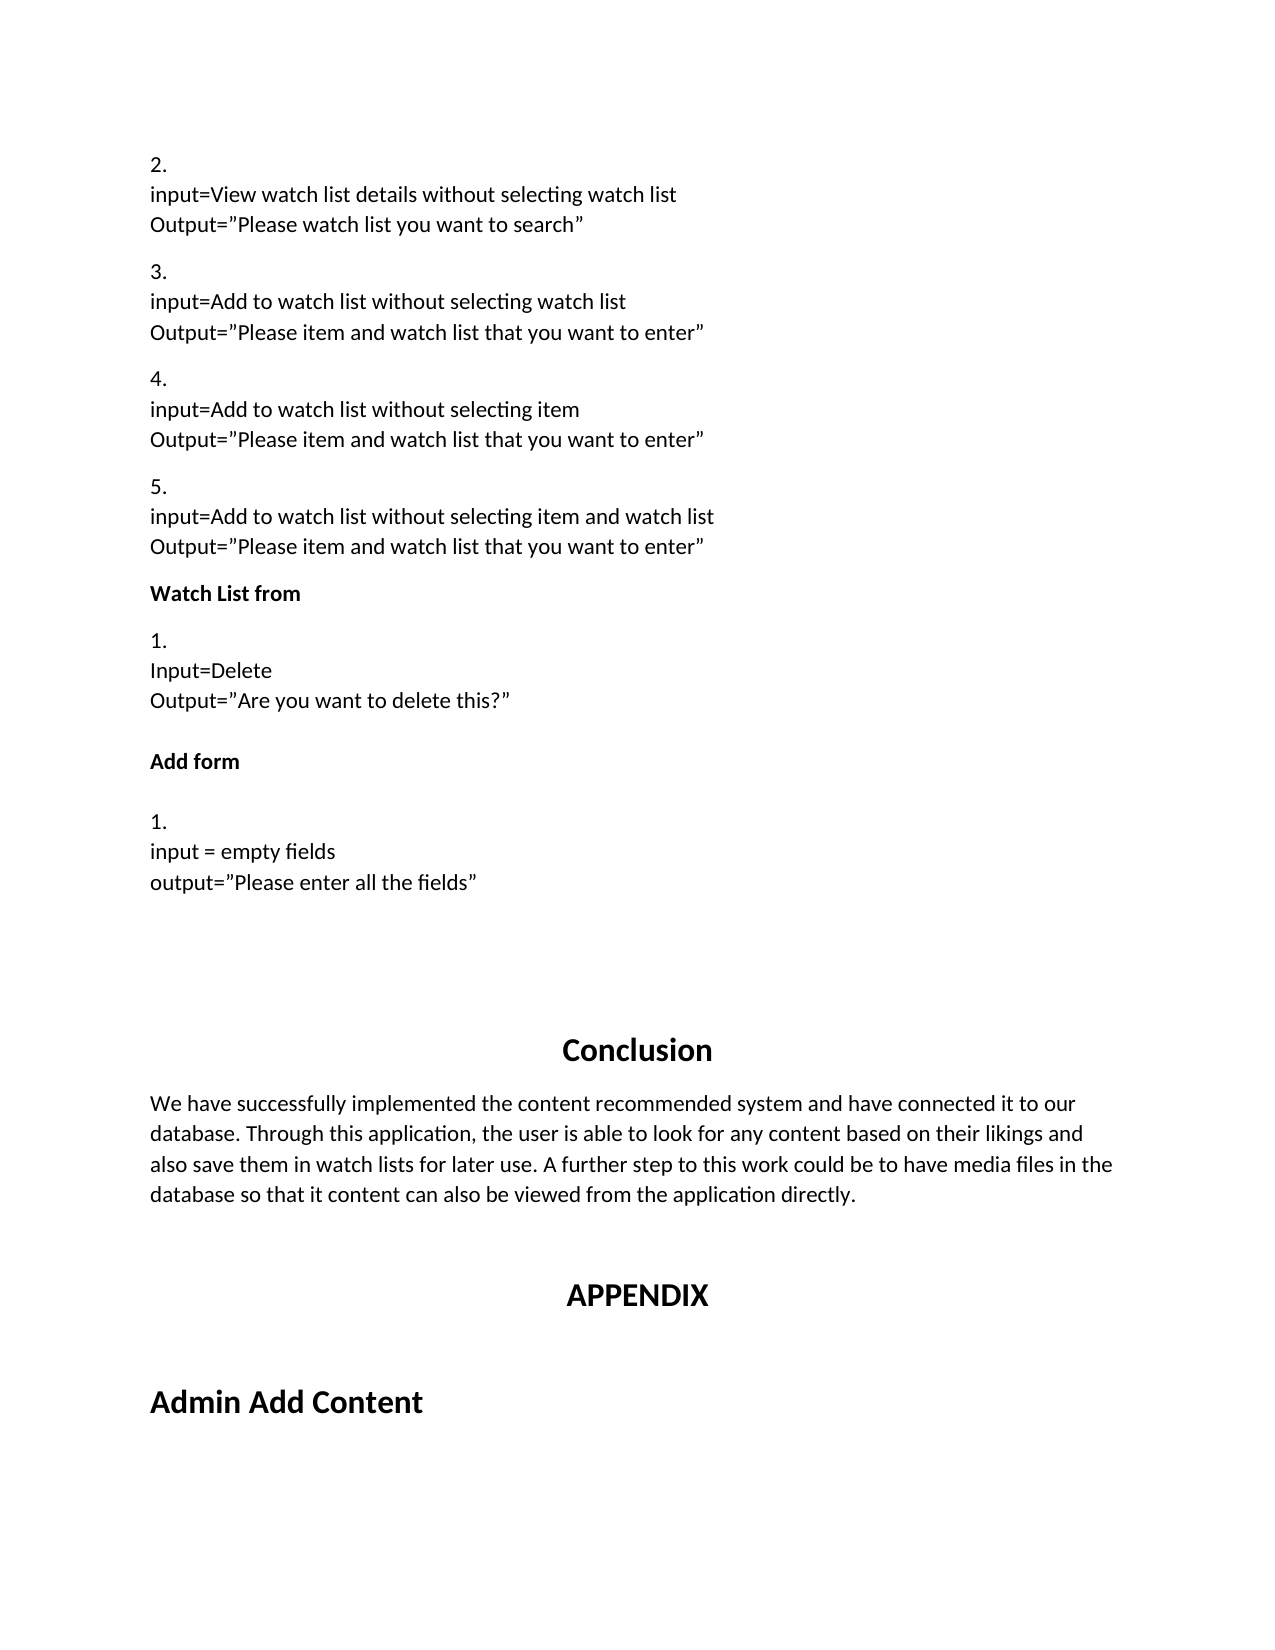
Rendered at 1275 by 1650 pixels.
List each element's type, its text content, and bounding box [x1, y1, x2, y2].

text We have successfully implemented the content recommended system and have connected it to our database. Through this application, the user is able to look for any content based on their likings and also save them in watch lists for later use. A further step to this work could be to have media files in the database so that it content can also be viewed from the application directly. [150, 1089, 1125, 1208]
text 4. input=Add to watch list without selecting item Output=”Please item and watch list that you want to enter” [150, 364, 1125, 453]
text 1. Input=Delete Output=”Are you want to delete this?” Add form 1. input = empty fields output=”Please enter all the fields” [150, 626, 1125, 926]
text Admin Add Content [150, 1381, 1125, 1422]
text Watch List from [150, 579, 1125, 607]
text 5. input=Add to watch list without selecting item and watch list Output=”Please item and watch list that you want to enter” [150, 472, 1125, 560]
text 2. input=View watch list details without selecting watch list Output=”Please watch list you want to search” [150, 150, 1125, 238]
text 3. input=Add to watch list without selecting watch list Output=”Please item and watch list that you want to enter” [150, 257, 1125, 346]
text APPENDIX [150, 1274, 1125, 1314]
text Conclusion [150, 1029, 1125, 1069]
